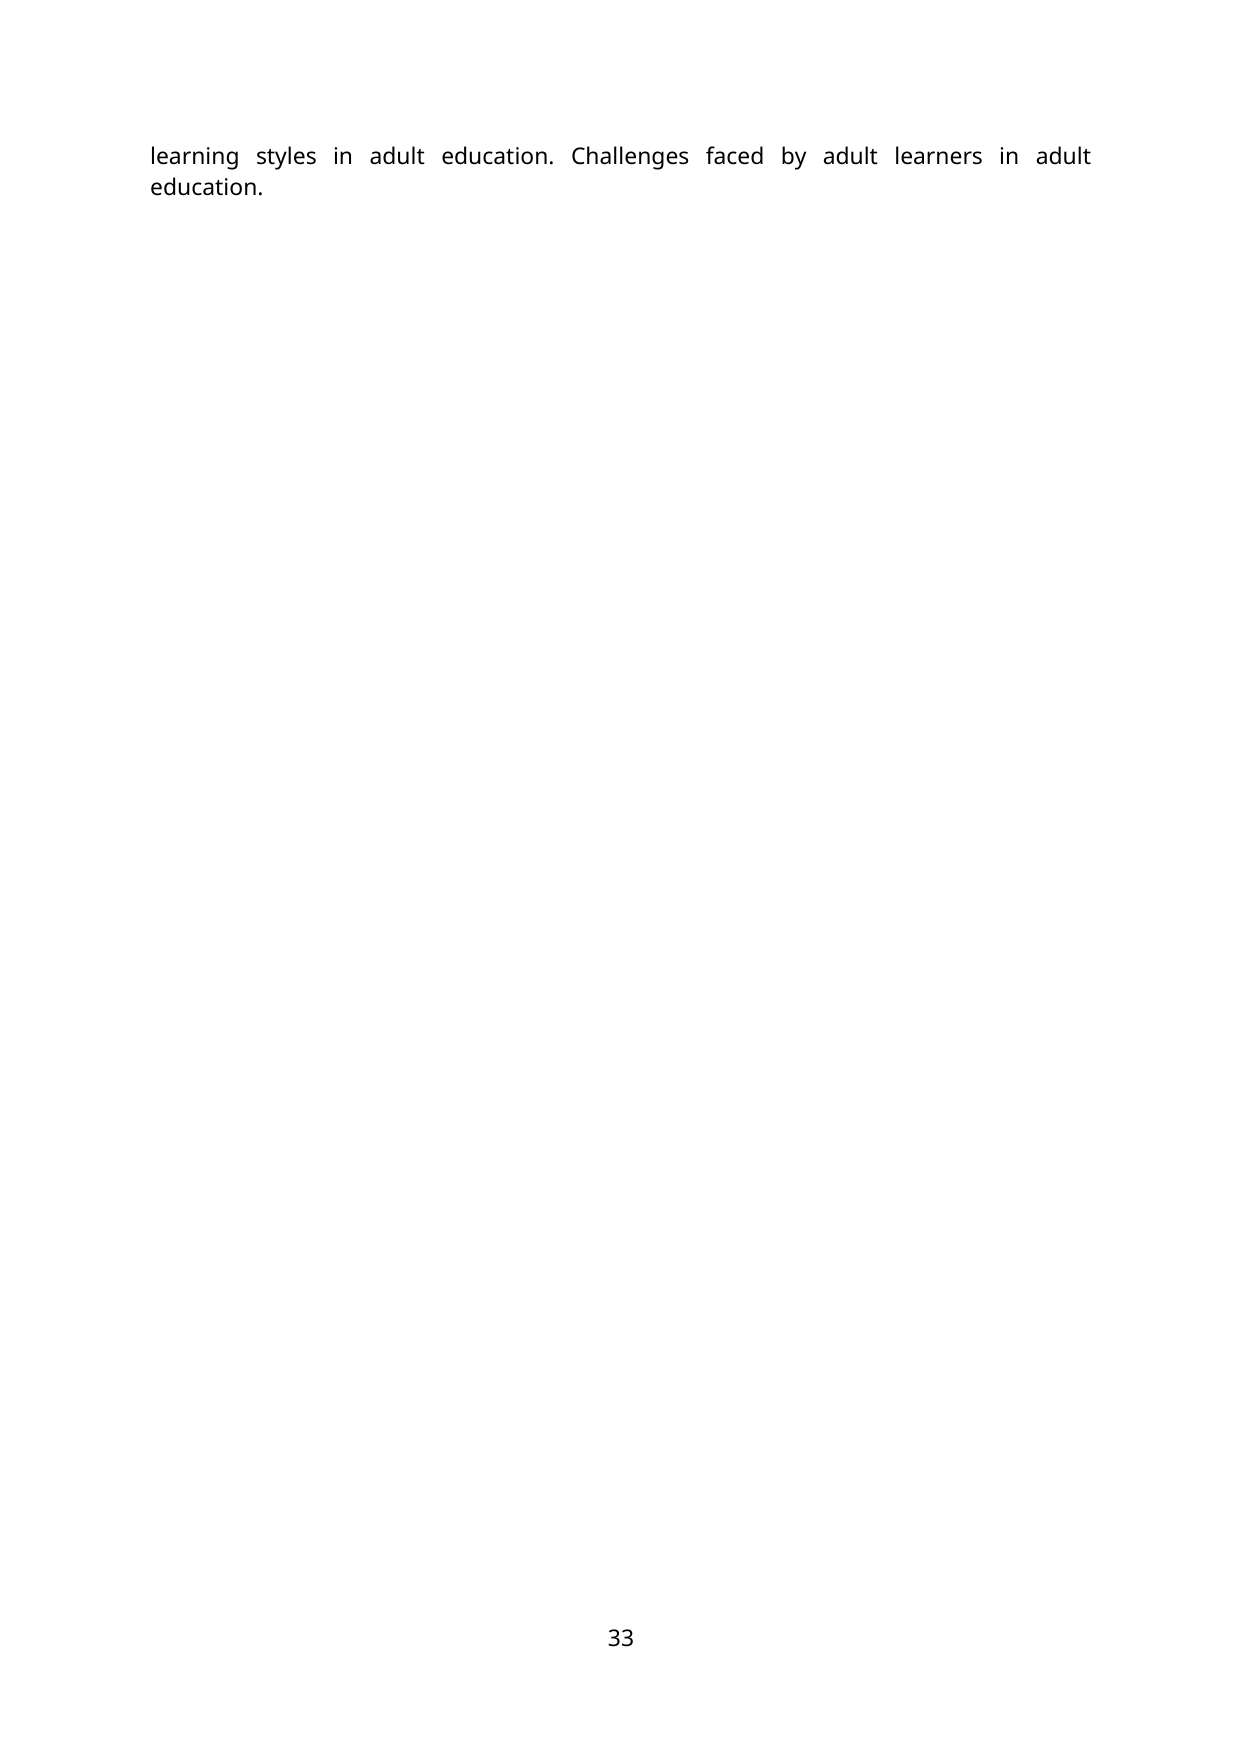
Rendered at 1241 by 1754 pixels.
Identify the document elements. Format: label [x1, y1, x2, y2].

text [150, 139, 1091, 202]
